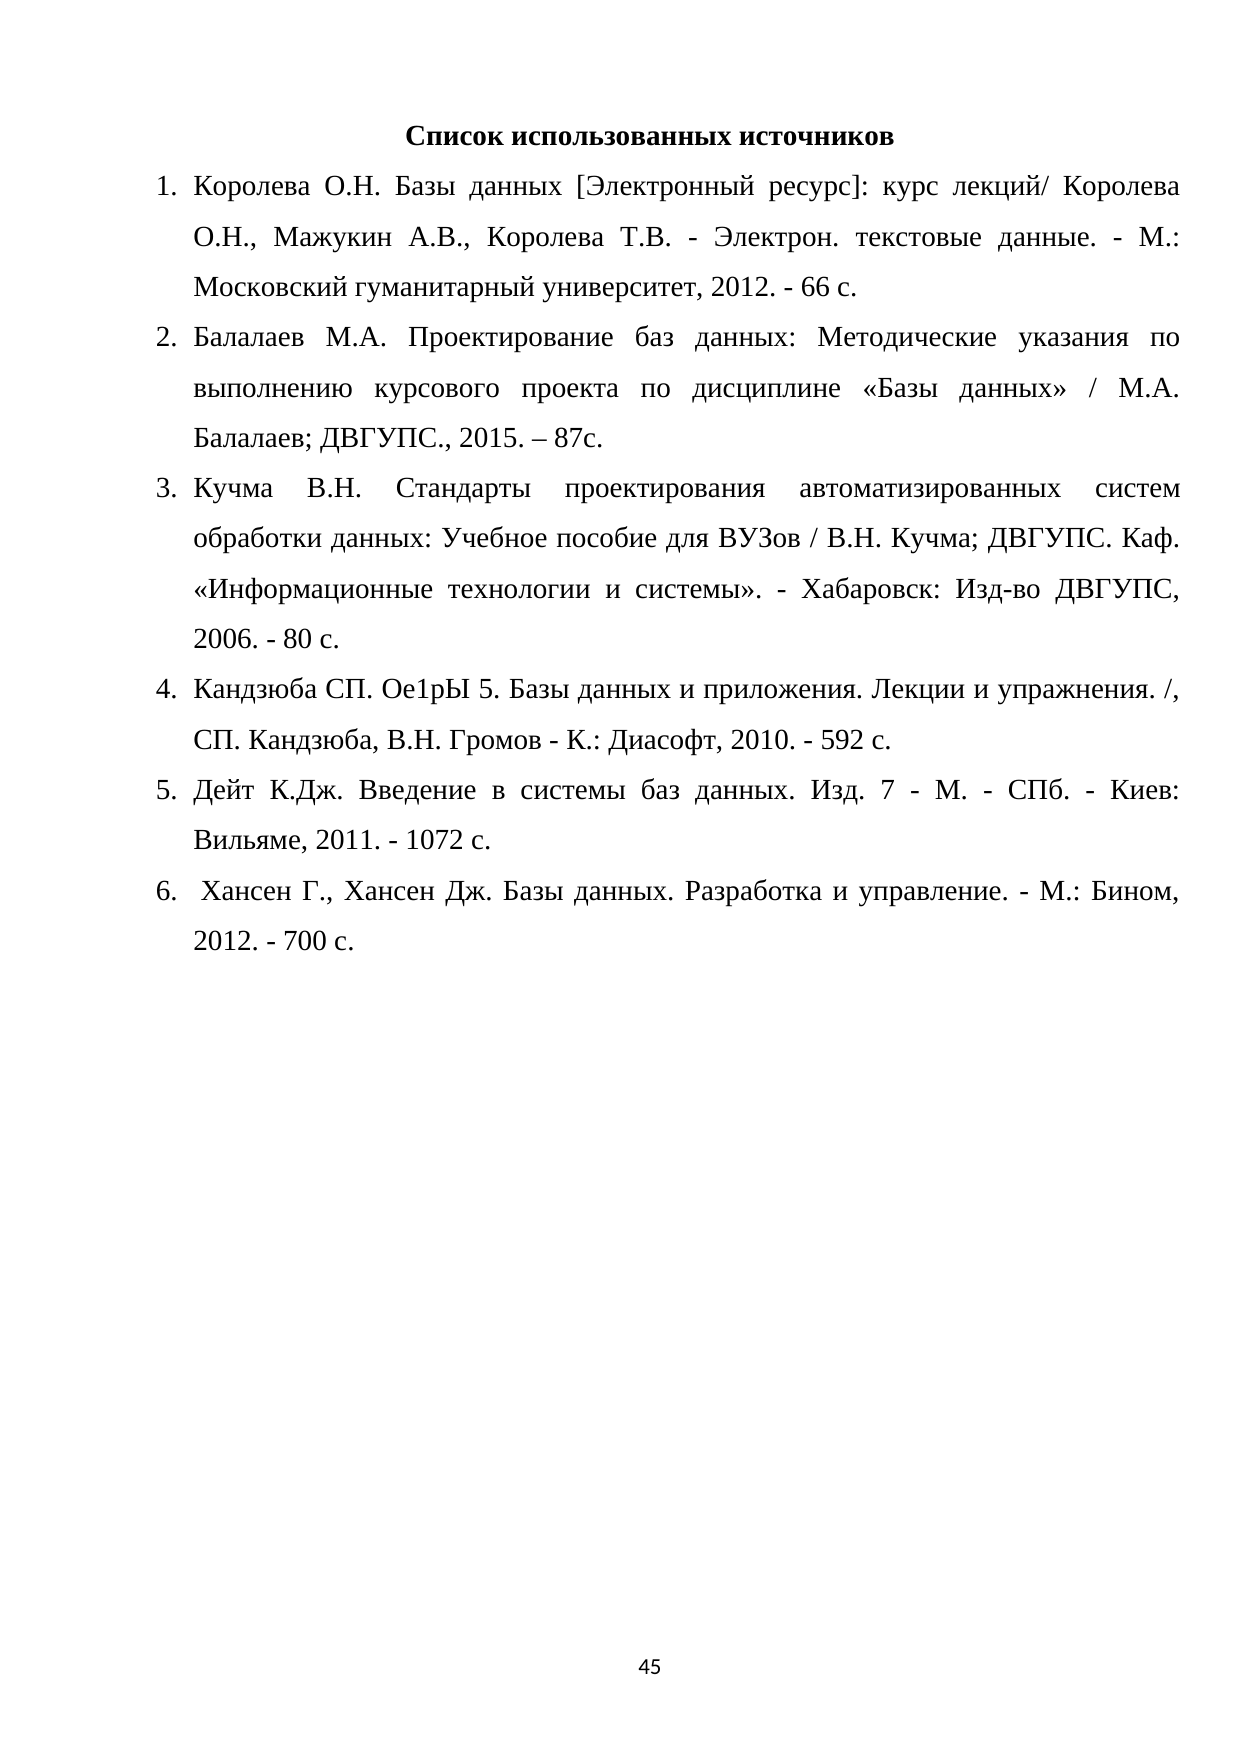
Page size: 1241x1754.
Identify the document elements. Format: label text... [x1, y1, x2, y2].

list Кучма В.Н. Стандарты проектирования автоматизированных систем обработки данных: Учебное пособие для ВУЗов / В.Н. Кучма; ДВГУПС. Каф. «Информационные технологии и системы». - Хабаровск: Изд-во ДВГУПС, 2006. - 80 с. [156, 470, 1181, 655]
list Хансен Г., Хансен Дж. Базы данных. Разработка и управление. - М.: Бином, 2012. - 700 с. [156, 873, 1181, 957]
list Кандзюба СП. Ое1рЫ 5. Базы данных и приложения. Лекции и упражнения. /, СП. Кандзюба, В.Н. Громов - К.: Диасофт, 2010. - 592 с. [156, 672, 1181, 755]
list Балалаев М.А. Проектирование баз данных: Методические указания по выполнению курсового проекта по дисциплине «Базы данных» / М.А. Балалаев; ДВГУПС., 2015. – 87с. [156, 319, 1181, 453]
list Королева О.Н. Базы данных [Электронный ресурс]: курс лекций/ Королева О.Н., Мажукин А.В., Королева Т.В. - Электрон. текстовые данные. - М.: Московский гуманитарный университет, 2012. - 66 c. [156, 168, 1181, 303]
list Дейт К.Дж. Введение в системы баз данных. Изд. 7 - М. - СПб. - Киев: Вильяме, 2011. - 1072 с. [156, 772, 1181, 856]
subtitle Список использованных источников [118, 118, 1181, 152]
